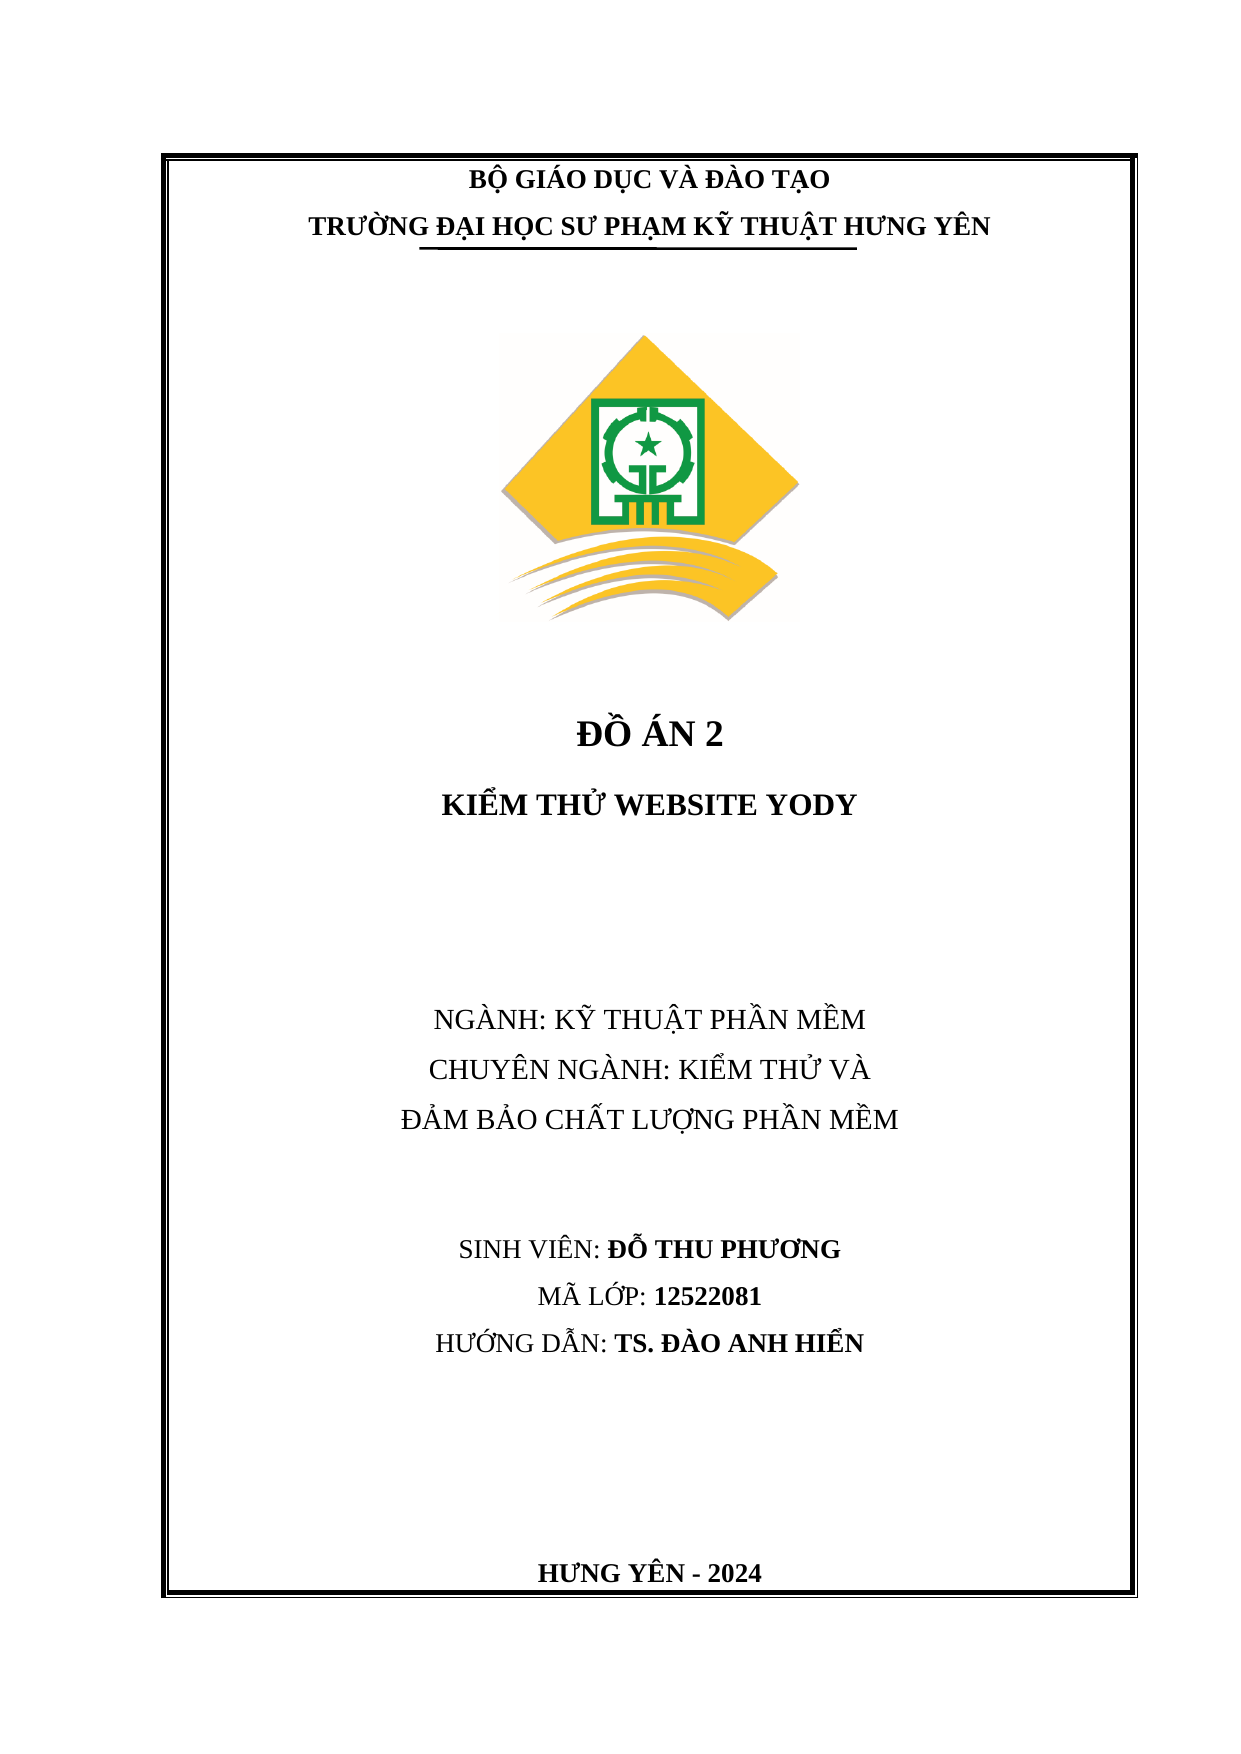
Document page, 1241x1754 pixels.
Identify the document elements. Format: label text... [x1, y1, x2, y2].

text BỘ GIÁO DỤC VÀ ĐÀO TẠO [169, 161, 1130, 194]
text ĐẢM BẢO CHẤT LƯỢNG PHẦN MỀM [169, 1093, 1130, 1136]
text CHUYÊN NGÀNH: KIỂM THỬ VÀ [169, 1042, 1130, 1086]
picture [499, 333, 800, 622]
text MÃ LỚP: 12522081 [169, 1270, 1130, 1311]
text ĐỒ ÁN 2 [169, 702, 1130, 755]
text SINH VIÊN: ĐỖ THU PHƯƠNG [169, 1224, 1130, 1265]
text KIỂM THỬ WEBSITE YODY [169, 776, 1130, 822]
text NGÀNH: KỸ THUẬT PHẦN MỀM [169, 992, 1130, 1035]
text HƯNG YÊN - 2024 [169, 1547, 1130, 1590]
text TRƯỜNG ĐẠI HỌC SƯ PHẠM KỸ THUẬT HƯNG YÊN [169, 200, 1130, 241]
text HƯỚNG DẪN: TS. ĐÀO ANH HIỂN [169, 1317, 1130, 1358]
